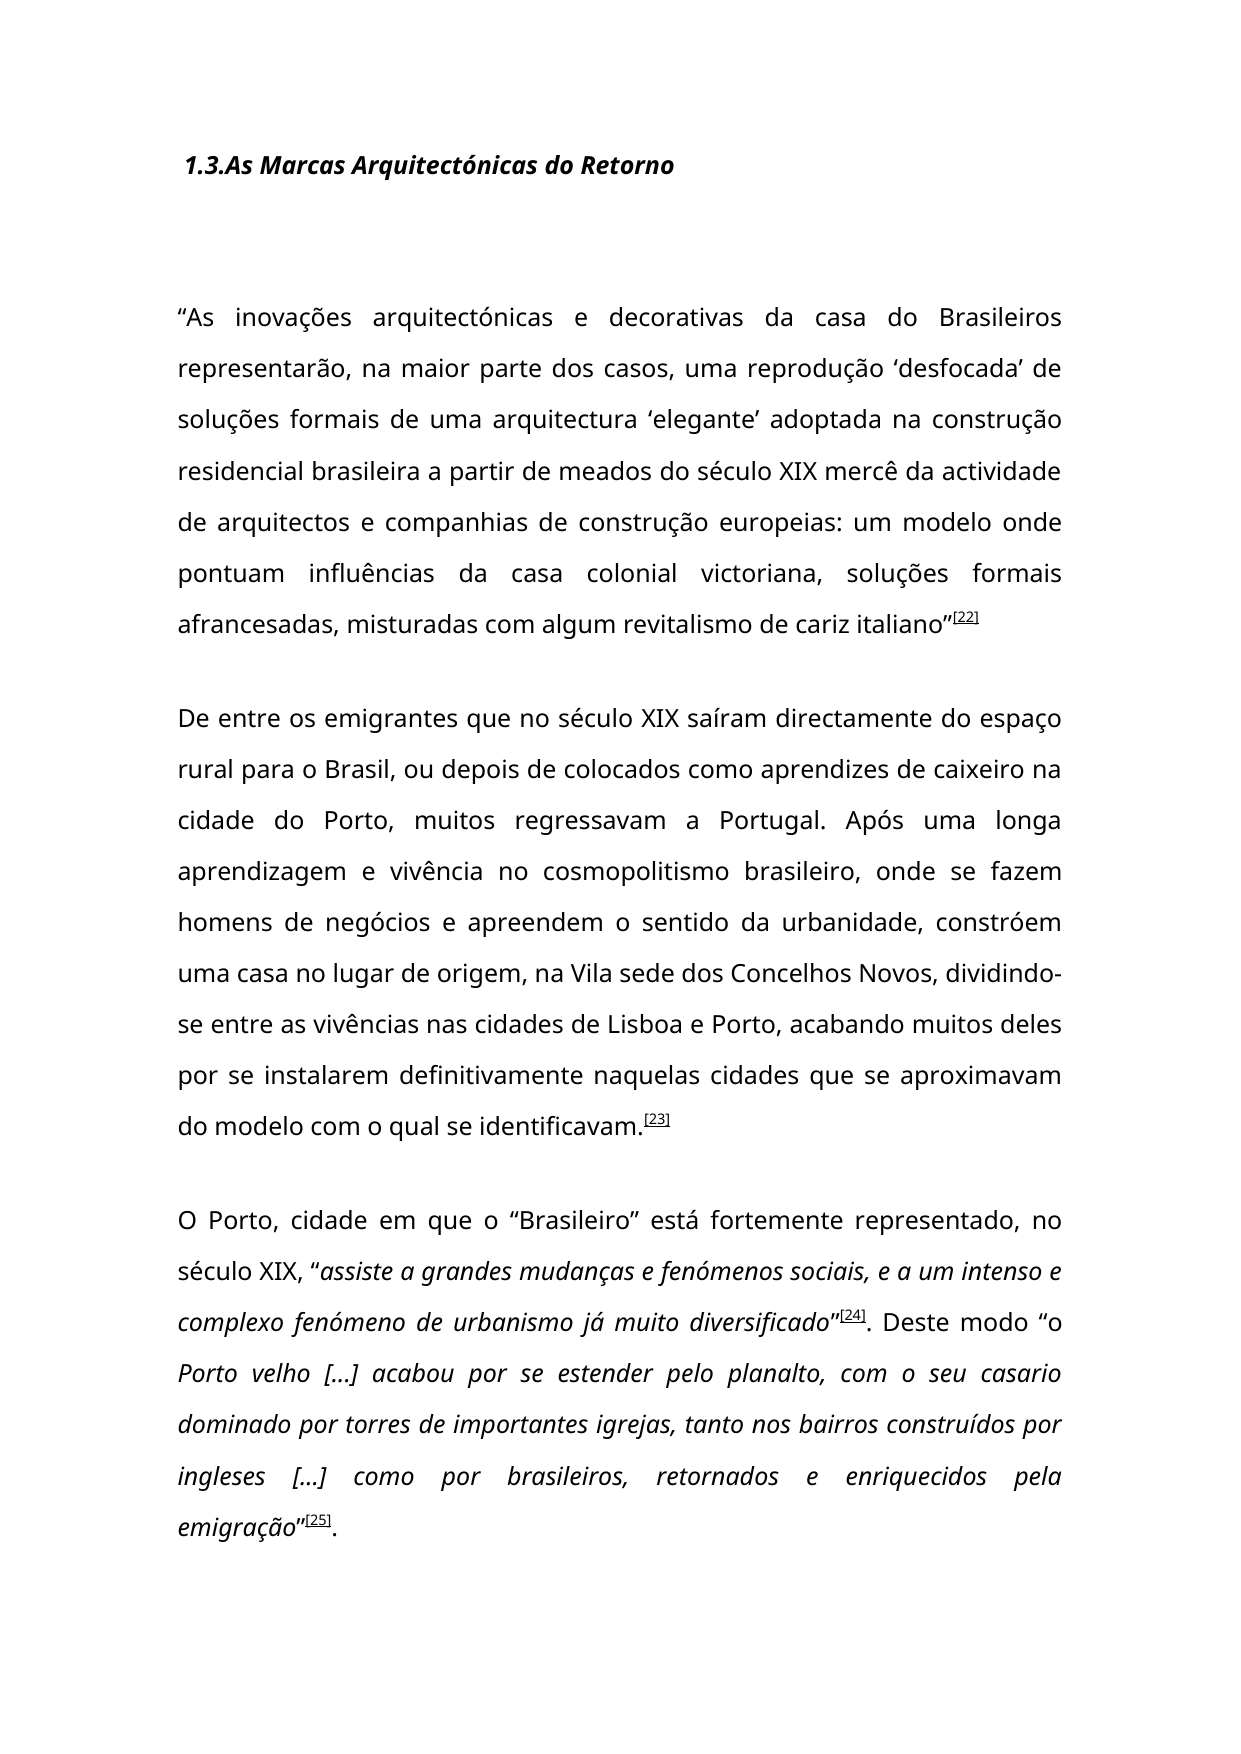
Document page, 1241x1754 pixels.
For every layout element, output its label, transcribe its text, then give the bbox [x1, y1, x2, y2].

text “As inovações arquitectónicas e decorativas da casa do Brasileiros representarão, na maior parte dos casos, uma reprodução ‘desfocada’ de soluções formais de uma arquitectura ‘elegante’ adoptada na construção residencial brasileira a partir de meados do século XIX mercê da actividade de arquitectos e companhias de construção europeias: um modelo onde pontuam influências da casa colonial victoriana, soluções formais afrancesadas, misturadas com algum revitalismo de cariz italiano”[22] [177, 300, 1063, 640]
text De entre os emigrantes que no século XIX saíram directamente do espaço rural para o Brasil, ou depois de colocados como aprendizes de caixeiro na cidade do Porto, muitos regressavam a Portugal. Após uma longa aprendizagem e vivência no cosmopolitismo brasileiro, onde se fazem homens de negócios e apreendem o sentido da urbanidade, constróem uma casa no lugar de origem, na Vila sede dos Concelhos Novos, dividindo-se entre as vivências nas cidades de Lisboa e Porto, acabando muitos deles por se instalarem definitivamente naquelas cidades que se aproximavam do modelo com o qual se identificavam.[23] [177, 701, 1063, 1143]
text O Porto, cidade em que o “Brasileiro” está fortemente representado, no século XIX, “assiste a grandes mudanças e fenómenos sociais, e a um intenso e complexo fenómeno de urbanismo já muito diversificado”[24]. Deste modo “o Porto velho [...] acabou por se estender pelo planalto, com o seu casario dominado por torres de importantes igrejas, tanto nos bairros construídos por ingleses [...] como por brasileiros, retornados e enriquecidos pela emigração”[25]. [177, 1203, 1063, 1543]
text 1.3.As Marcas Arquitectónicas do Retorno [177, 148, 1063, 182]
